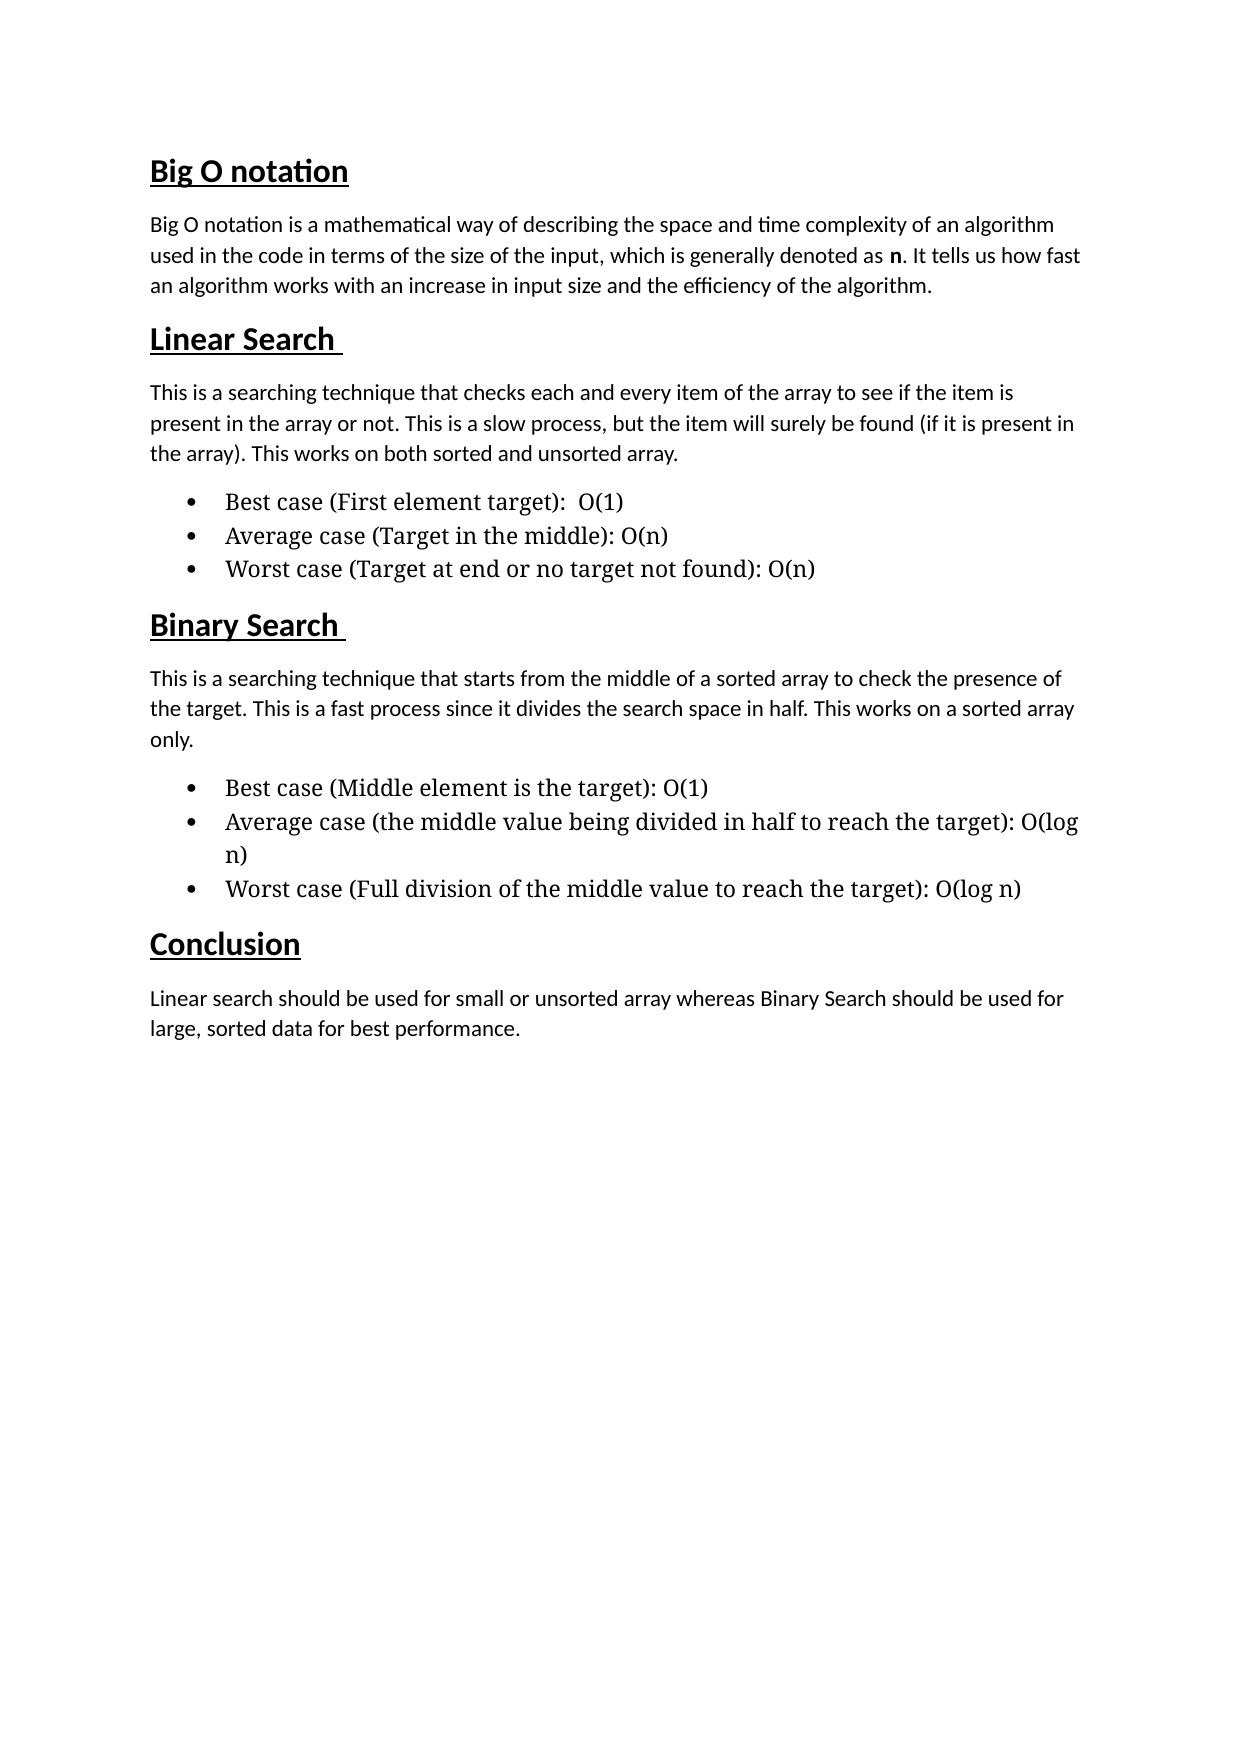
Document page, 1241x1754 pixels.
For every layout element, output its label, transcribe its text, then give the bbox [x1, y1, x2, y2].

text Binary Search [150, 604, 1090, 644]
list Worst case (Target at end or no target not found): O(n) [187, 553, 1090, 584]
text Linear search should be used for small or unsorted array whereas Binary Search should be used for large, sorted data for best performance. [150, 984, 1090, 1042]
text This is a searching technique that starts from the middle of a sorted array to check the presence of the target. This is a fast process since it divides the search space in half. This works on a sorted array only. [150, 664, 1090, 753]
list Best case (Middle element is the target): O(1) [187, 772, 1090, 803]
text Conclusion [150, 923, 1090, 964]
text Big O notation [150, 150, 1090, 191]
list Best case (First element target): O(1) [187, 486, 1090, 517]
text Linear Search [150, 318, 1090, 359]
list Worst case (Full division of the middle value to reach the target): O(log n) [187, 873, 1090, 904]
list Average case (Target in the middle): O(n) [187, 519, 1090, 551]
list Average case (the middle value being divided in half to reach the target): O(log n) [187, 805, 1090, 870]
text Big O notation is a mathematical way of describing the space and time complexity of an algorithm used in the code in terms of the size of the input, which is generally denoted as n. It tells us how fast an algorithm works with an increase in input size and the efficiency of the algorithm. [150, 211, 1090, 299]
text This is a searching technique that checks each and every item of the array to see if the item is present in the array or not. This is a slow process, but the item will surely be found (if it is present in the array). This works on both sorted and unsorted array. [150, 378, 1090, 467]
